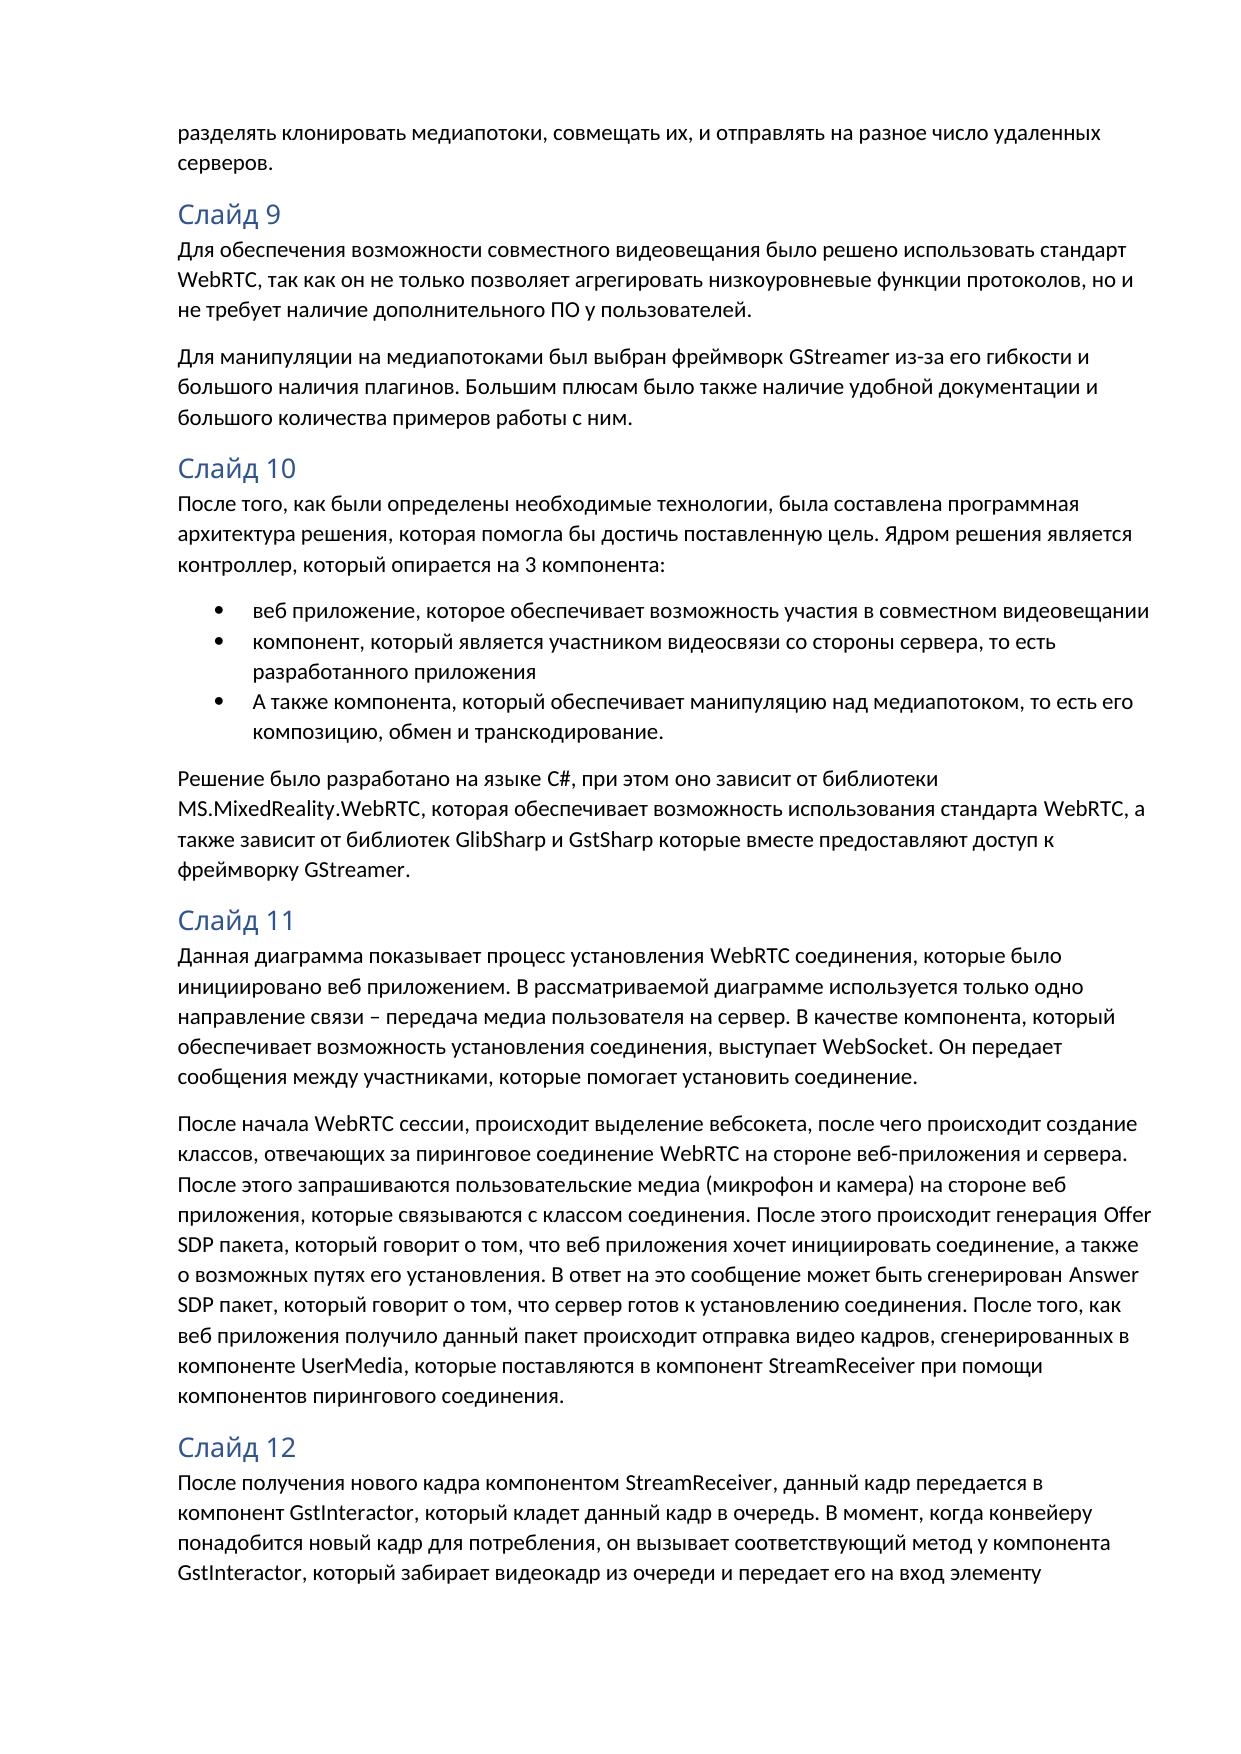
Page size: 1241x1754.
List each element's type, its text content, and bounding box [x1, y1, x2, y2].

text Для обеспечения возможности совместного видеовещания было решено использовать стандарт WebRTC, так как он не только позволяет агрегировать низкоуровневые функции протоколов, но и не требует наличие дополнительного ПО у пользователей. [177, 235, 1152, 323]
list компонент, который является участником видеосвязи со стороны сервера, то есть разработанного приложения [215, 627, 1152, 685]
text Решение было разработано на языке C#, при этом оно зависит от библиотеки MS.MixedReality.WebRTC, которая обеспечивает возможность использования стандарта WebRTC, а также зависит от библиотек GlibSharp и GstSharp которые вместе предоставляют доступ к фреймворку GStreamer. [177, 764, 1152, 883]
subtitle Слайд 11 [177, 902, 1152, 939]
text После того, как были определены необходимые технологии, была составлена программная архитектура решения, которая помогла бы достичь поставленную цель. Ядром решения является контроллер, который опирается на 3 компонента: [177, 489, 1152, 578]
text После начала WebRTC сессии, происходит выделение вебсокета, после чего происходит создание классов, отвечающих за пиринговое соединение WebRTC на стороне веб-приложения и сервера. После этого запрашиваются пользовательские медиа (микрофон и камера) на стороне веб приложения, которые связываются с классом соединения. После этого происходит генерация Offer SDP пакета, который говорит о том, что веб приложения хочет инициировать соединение, а также о возможных путях его установления. В ответ на это сообщение может быть сгенерирован Answer SDP пакет, который говорит о том, что сервер готов к установлению соединения. После того, как веб приложения получило данный пакет происходит отправка видео кадров, сгенерированных в компоненте UserMedia, которые поставляются в компонент StreamReceiver при помощи компонентов пирингового соединения. [177, 1109, 1152, 1409]
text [177, 1468, 1152, 1587]
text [177, 118, 1152, 176]
subtitle Слайд 10 [177, 449, 1152, 486]
text Для манипуляции на медиапотоками был выбран фреймворк GStreamer из-за его гибкости и большого наличия плагинов. Большим плюсам было также наличие удобной документации и большого количества примеров работы с ним. [177, 342, 1152, 431]
subtitle Слайд 9 [177, 195, 1152, 232]
list веб приложение, которое обеспечивает возможность участия в совместном видеовещании [215, 597, 1152, 625]
text Данная диаграмма показывает процесс установления WebRTC соединения, которые было инициировано веб приложением. В рассматриваемой диаграмме используется только одно направление связи – передача медиа пользователя на сервер. В качестве компонента, который обеспечивает возможность установления соединения, выступает WebSocket. Он передает сообщения между участниками, которые помогает установить соединение. [177, 942, 1152, 1091]
list А также компонента, который обеспечивает манипуляцию над медиапотоком, то есть его композицию, обмен и транскодирование. [215, 687, 1152, 746]
subtitle Слайд 12 [177, 1428, 1152, 1465]
